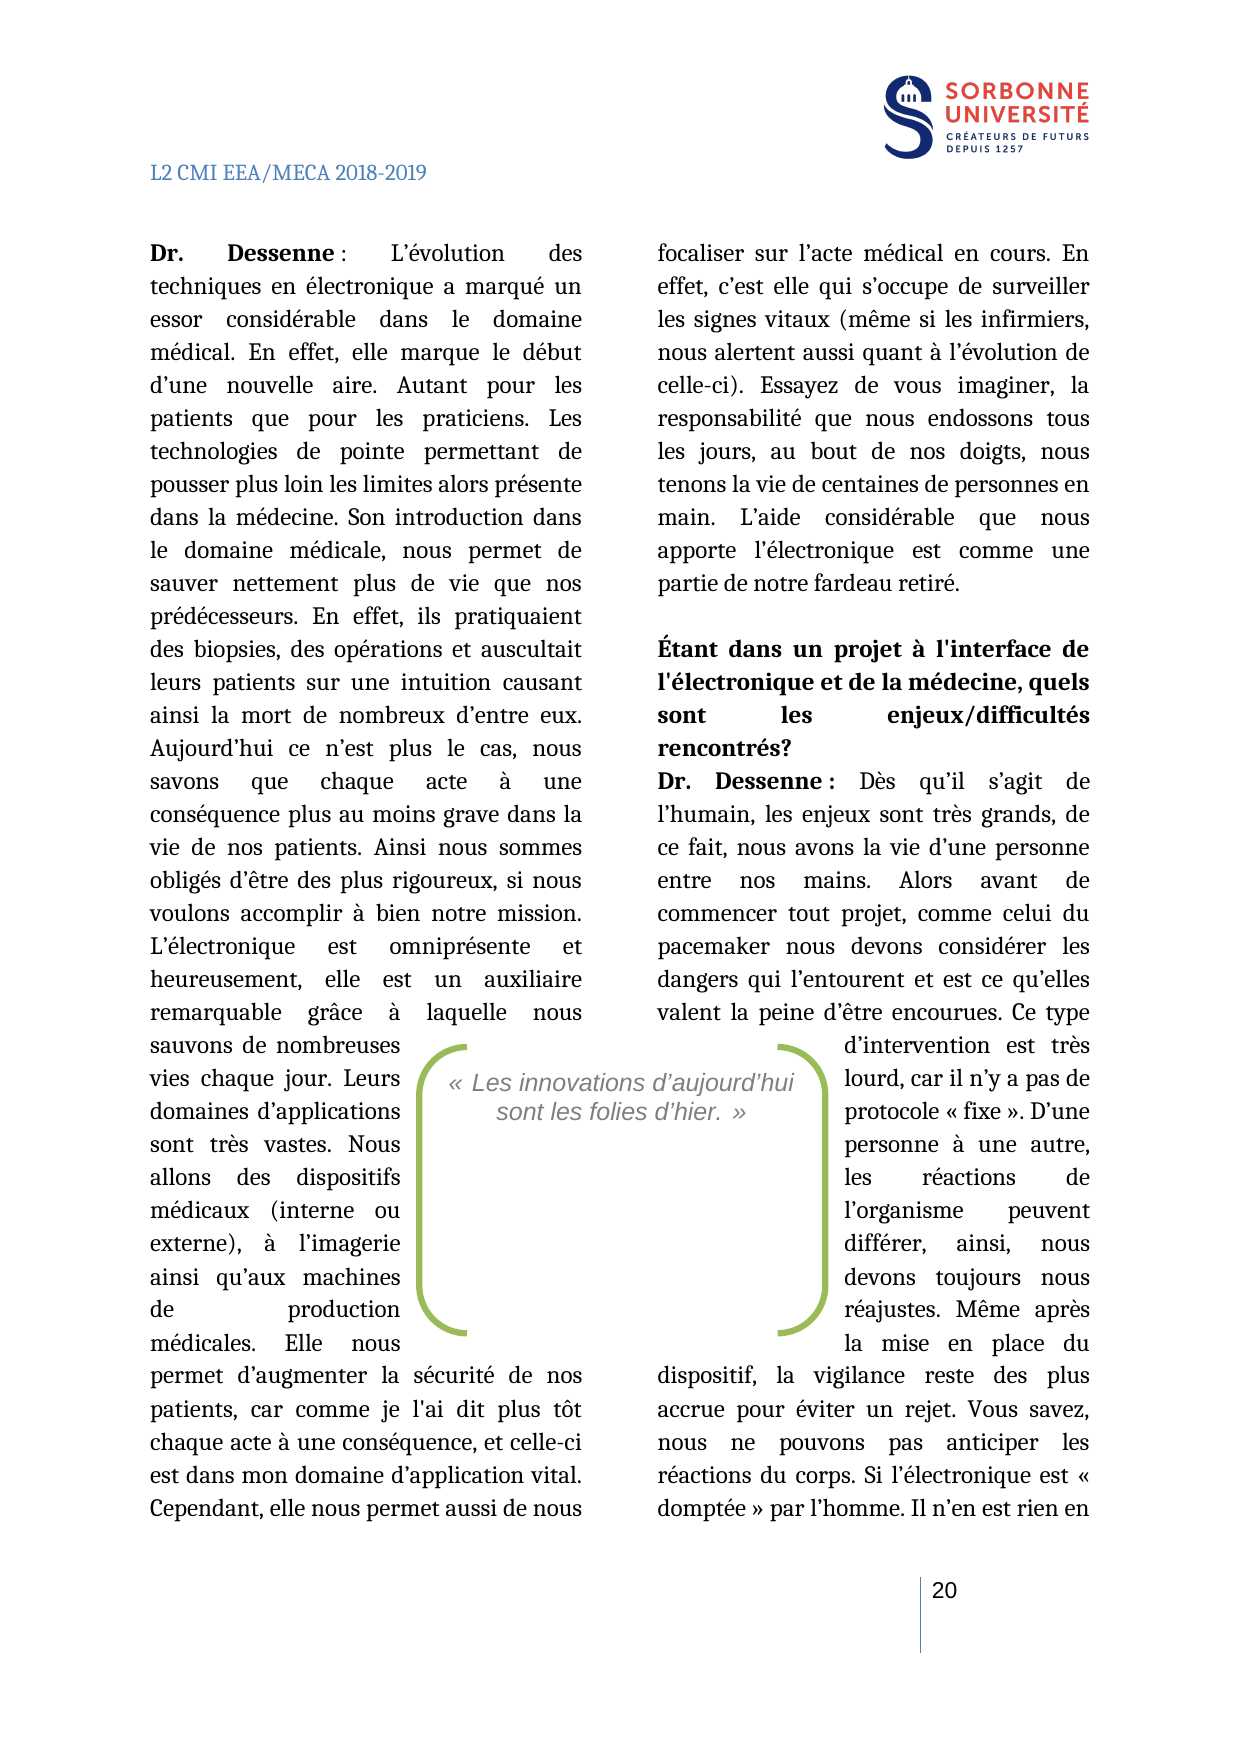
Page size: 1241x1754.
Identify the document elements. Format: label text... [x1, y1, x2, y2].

text Étant dans un projet à l'interface de l'électronique et de la médecine, quels sont les enjeux/difficultés rencontrés? [657, 635, 1090, 763]
text Dr. Dessenne : L’évolution des techniques en électronique a marqué un essor considérable dans le domaine médical. En effet, elle marque le début d’une nouvelle aire. Autant pour les patients que pour les praticiens. Les technologies de pointe permettant de pousser plus loin les limites alors présente dans la médecine. Son introduction dans le domaine médicale, nous permet de sauver nettement plus de vie que nos prédécesseurs. En effet, ils pratiquaient des biopsies, des opérations et auscultait leurs patients sur une intuition causant ainsi la mort de nombreux d’entre eux. Aujourd’hui ce n’est plus le cas, nous savons que chaque acte à une conséquence plus au moins grave dans la vie de nos patients. Ainsi nous sommes obligés d’être des plus rigoureux, si nous voulons accomplir à bien notre mission. L’électronique est omniprésente et heureusement, elle est un auxiliaire remarquable grâce à laquelle nous sauvons de nombreuses vies chaque jour. Leurs domaines d’applications sont très vastes. Nous allons des dispositifs médicaux (interne ou externe), à l’imagerie ainsi qu’aux machines de production médicales. Elle nous permet d’augmenter la sécurité de nos patients, car comme je l'ai dit plus tôt chaque acte à une conséquence, et celle-ci est dans mon domaine d’application vital. Cependant, elle nous permet aussi de nous focaliser sur l’acte médical en cours. En effet, c’est elle qui s’occupe de surveiller les signes vitaux (même si les infirmiers, nous alertent aussi quant à l’évolution de celle-ci). Essayez de vous imaginer, la responsabilité que nous endossons tous les jours, au bout de nos doigts, nous tenons la vie de centaines de personnes en main. L’aide considérable que nous apporte l’électronique est comme une partie de notre fardeau retiré. [657, 239, 1090, 598]
text Dr. Dessenne : L’évolution des techniques en électronique a marqué un essor considérable dans le domaine médical. En effet, elle marque le début d’une nouvelle aire. Autant pour les patients que pour les praticiens. Les technologies de pointe permettant de pousser plus loin les limites alors présente dans la médecine. Son introduction dans le domaine médicale, nous permet de sauver nettement plus de vie que nos prédécesseurs. En effet, ils pratiquaient des biopsies, des opérations et auscultait leurs patients sur une intuition causant ainsi la mort de nombreux d’entre eux. Aujourd’hui ce n’est plus le cas, nous savons que chaque acte à une conséquence plus au moins grave dans la vie de nos patients. Ainsi nous sommes obligés d’être des plus rigoureux, si nous voulons accomplir à bien notre mission. L’électronique est omniprésente et heureusement, elle est un auxiliaire remarquable grâce à laquelle nous sauvons de nombreuses vies chaque jour. Leurs domaines d’applications sont très vastes. Nous allons des dispositifs médicaux (interne ou externe), à l’imagerie ainsi qu’aux machines de production médicales. Elle nous permet d’augmenter la sécurité de nos patients, car comme je l'ai dit plus tôt chaque acte à une conséquence, et celle-ci est dans mon domaine d’application vital. Cependant, elle nous permet aussi de nous focaliser sur l’acte médical en cours. En effet, c’est elle qui s’occupe de surveiller les signes vitaux (même si les infirmiers, nous alertent aussi quant à l’évolution de celle-ci). Essayez de vous imaginer, la responsabilité que nous endossons tous les jours, au bout de nos doigts, nous tenons la vie de centaines de personnes en main. L’aide considérable que nous apporte l’électronique est comme une partie de notre fardeau retiré. [150, 239, 582, 1522]
picture [882, 75, 1091, 160]
